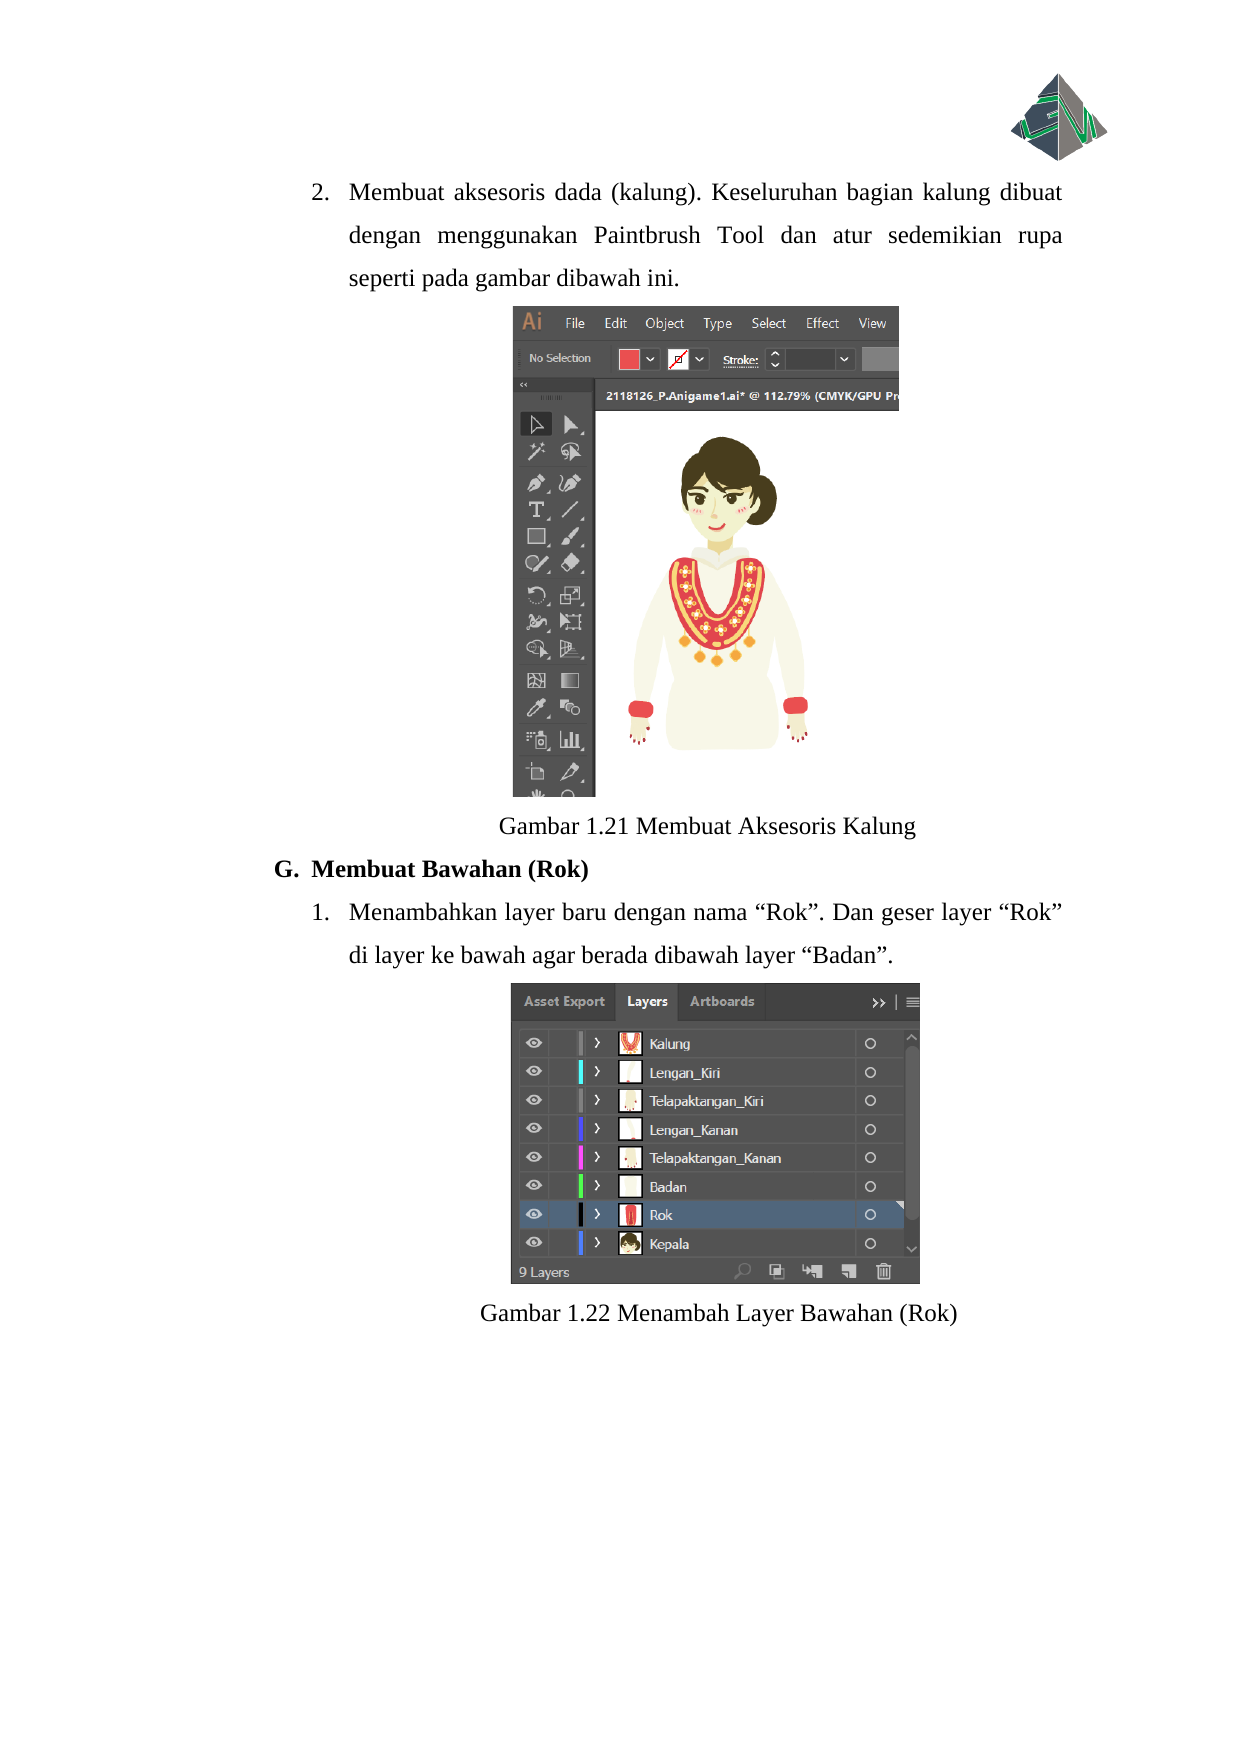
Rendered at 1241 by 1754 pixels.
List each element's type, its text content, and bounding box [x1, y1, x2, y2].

picture [512, 306, 899, 797]
picture [1010, 73, 1108, 161]
list Menambahkan layer baru dengan nama “Rok”. Dan geser layer “Rok” di layer ke bawah agar berada dibawah layer “Badan”. [311, 897, 1063, 969]
subtitle Menambah Layer Bawahan (Rok) [480, 1298, 1063, 1327]
picture [510, 983, 920, 1284]
subtitle Membuat Aksesoris Kalung [499, 811, 1063, 839]
list Membuat Bawahan (Rok) [274, 854, 1063, 883]
list Membuat aksesoris dada (kalung). Keseluruhan bagian kalung dibuat dengan menggunakan Paintbrush Tool dan atur sedemikian rupa seperti pada gambar dibawah ini. [311, 177, 1063, 292]
